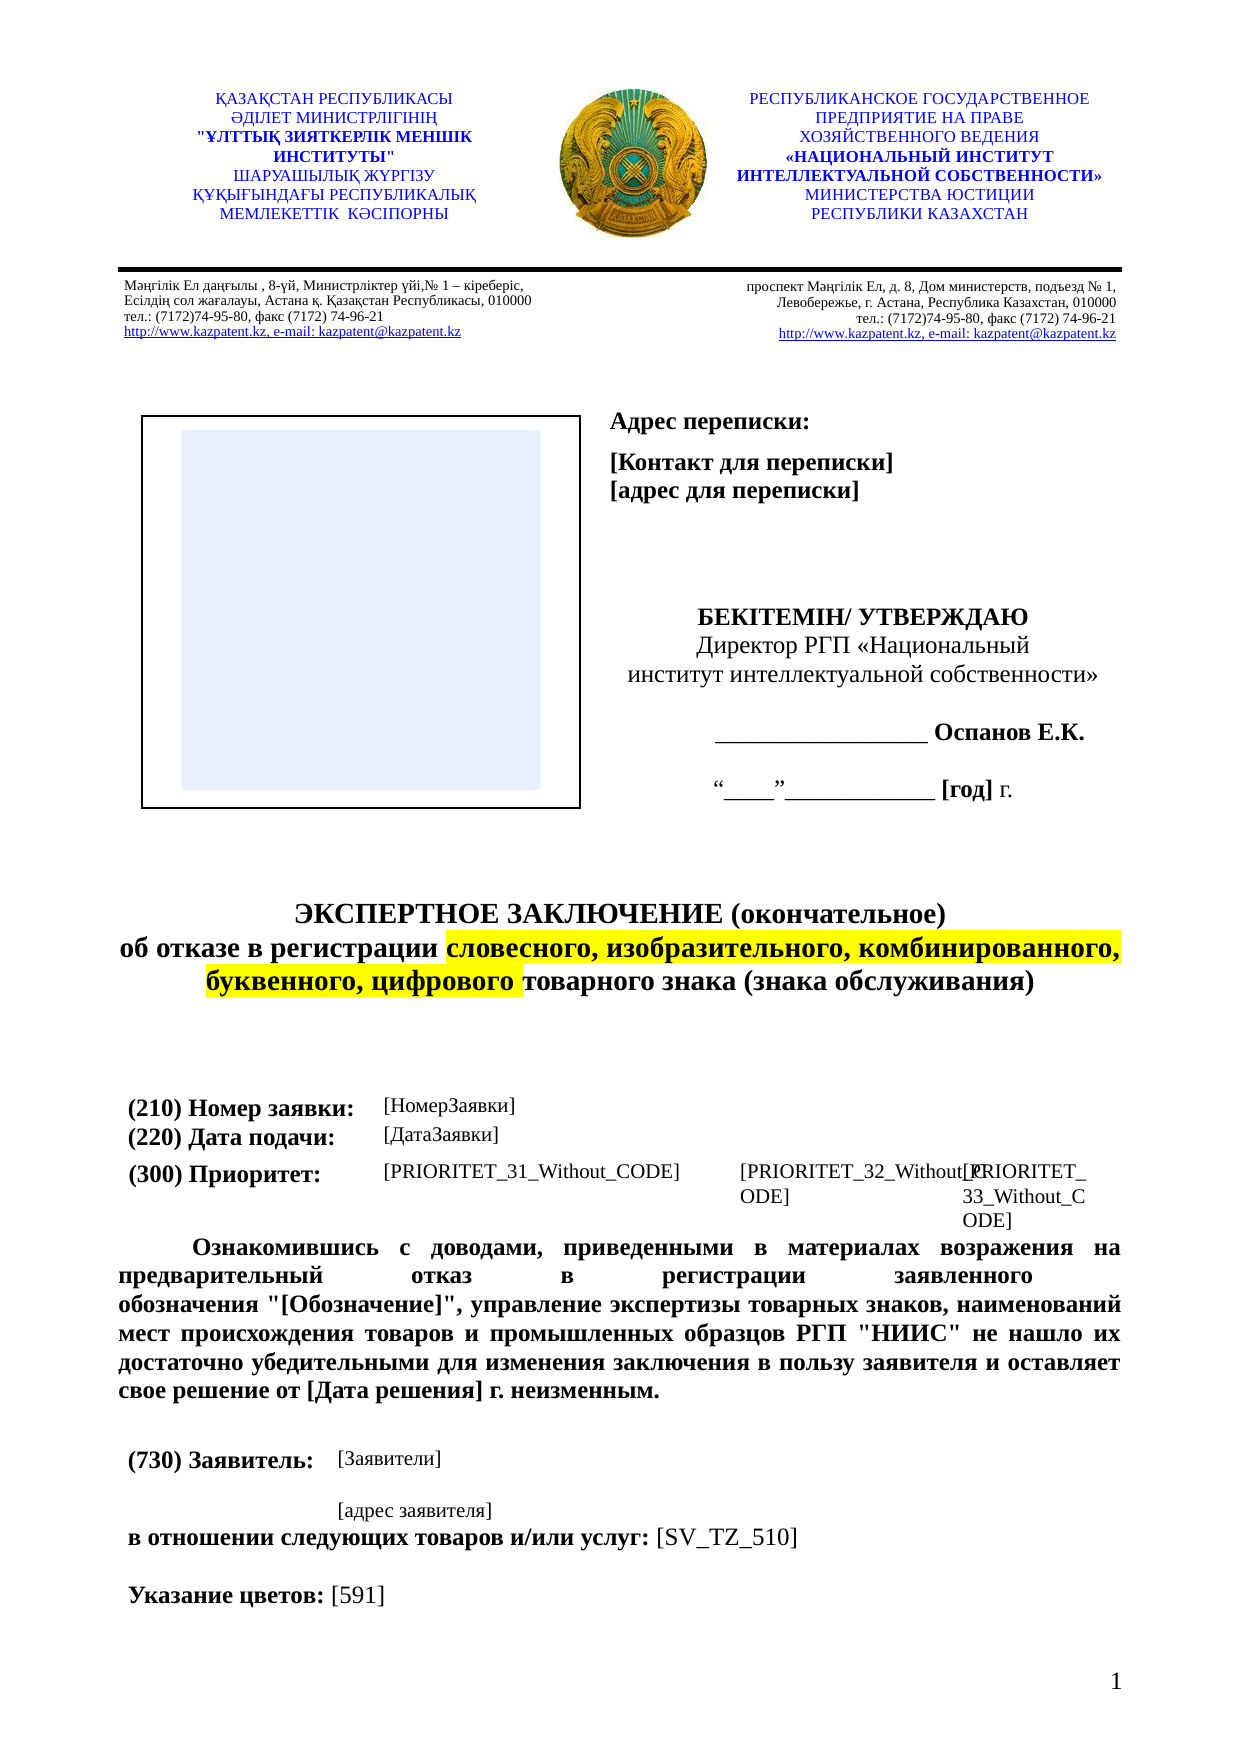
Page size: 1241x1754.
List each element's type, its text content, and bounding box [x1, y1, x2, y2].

table_header [326, 1445, 1110, 1522]
picture [559, 88, 708, 238]
table_header [118, 401, 604, 896]
text об отказе в регистрации словесного, изобразительного, комбинированного, буквенного, цифрового товарного знака (знака обслуживания) [118, 930, 1122, 997]
table_cell [372, 1160, 728, 1232]
table_cell БЕКІТЕМІН/ УТВЕРЖДАЮ Директор РГП «Национальный институт интеллектуальной собственности» _________________ Оспанов Е.К. “____”____________ г. [604, 510, 1122, 896]
table_cell [604, 441, 1122, 510]
table_header РЕСПУБЛИКАНСКОЕ ГОСУДАРСТВЕННОЕ ПРЕДПРИЯТИЕ НА ПРАВЕ ХОЗЯЙСТВЕННОГО ВЕДЕНИЯ «НАЦИОНАЛЬНЫЙ ИНСТИТУТ ИНТЕЛЛЕКТУАЛЬНОЙ СОБСТВЕННОСТИ» МИНИСТЕРСТВА ЮСТИЦИИ РЕСПУБЛИКИ КАЗАХСТАН [717, 83, 1122, 267]
table_cell проспект Мәңгілік Ел, д. 8, Дом министерств, подъезд № 1, Левобережье, г. Астана, Республика Казахстан, 010000 тел.: (7172)74-95-80, факс (7172) 74-96-21 http://www.kazpatent.kz, e-mail: kazpatent@kazpatent.kz [626, 272, 1122, 348]
table_header Адрес переписки: [604, 401, 1122, 441]
table_cell [951, 1160, 1107, 1232]
table_header (210) Номер заявки: [116, 1093, 372, 1122]
table_cell Указание цветов: [116, 1580, 1110, 1614]
text Ознакомившись с доводами, приведенными в материалах возражения на предварительный отказ в регистрации заявленного обозначения "", управление экспертизы товарных знаков, наименований мест происхождения товаров и промышленных образцов РГП "НИИС" не нашло их достаточно убедительными для изменения заключения в пользу заявителя и оставляет свое решение от г. неизменным. [118, 1232, 1122, 1404]
table_cell [372, 1122, 1107, 1159]
table_header ҚАЗАҚСТАН РЕСПУБЛИКАСЫ ӘДІЛЕТ МИНИСТРЛІГІНІҢ "ҰЛТТЫҚ ЗИЯТКЕРЛІК МЕНШІК ИНСТИТУТЫ" ШАРУАШЫЛЫҚ ЖҮРГІЗУ ҚҰҚЫҒЫНДАҒЫ РЕСПУБЛИКАЛЫҚ МЕМЛЕКЕТТІК КӘСІПОРНЫ [118, 83, 550, 267]
table_cell Мәңгілік Ел даңғылы , 8-үй, Министрліктер үйі,№ 1 – кіреберіс, Есілдің сол жағалауы, Астана қ. Қазақстан Республикасы, 010000 тел.: (7172)74-95-80, факс (7172) 74-96-21 http://www.kazpatent.kz, e-mail: kazpatent@kazpatent.kz [118, 272, 626, 348]
table_header [550, 83, 717, 267]
text ЭКСПЕРТНОЕ ЗАКЛЮЧЕНИЕ (окончательное) [118, 896, 1122, 930]
picture [181, 430, 541, 790]
table_cell [728, 1160, 951, 1232]
table_header (730) Заявитель: [116, 1445, 326, 1522]
table_cell в отношении следующих товаров и/или услуг: [116, 1522, 1110, 1580]
table_cell (300) Приоритет: [116, 1160, 372, 1232]
table_cell (220) Дата подачи: [116, 1122, 372, 1159]
table_header [372, 1093, 1107, 1122]
